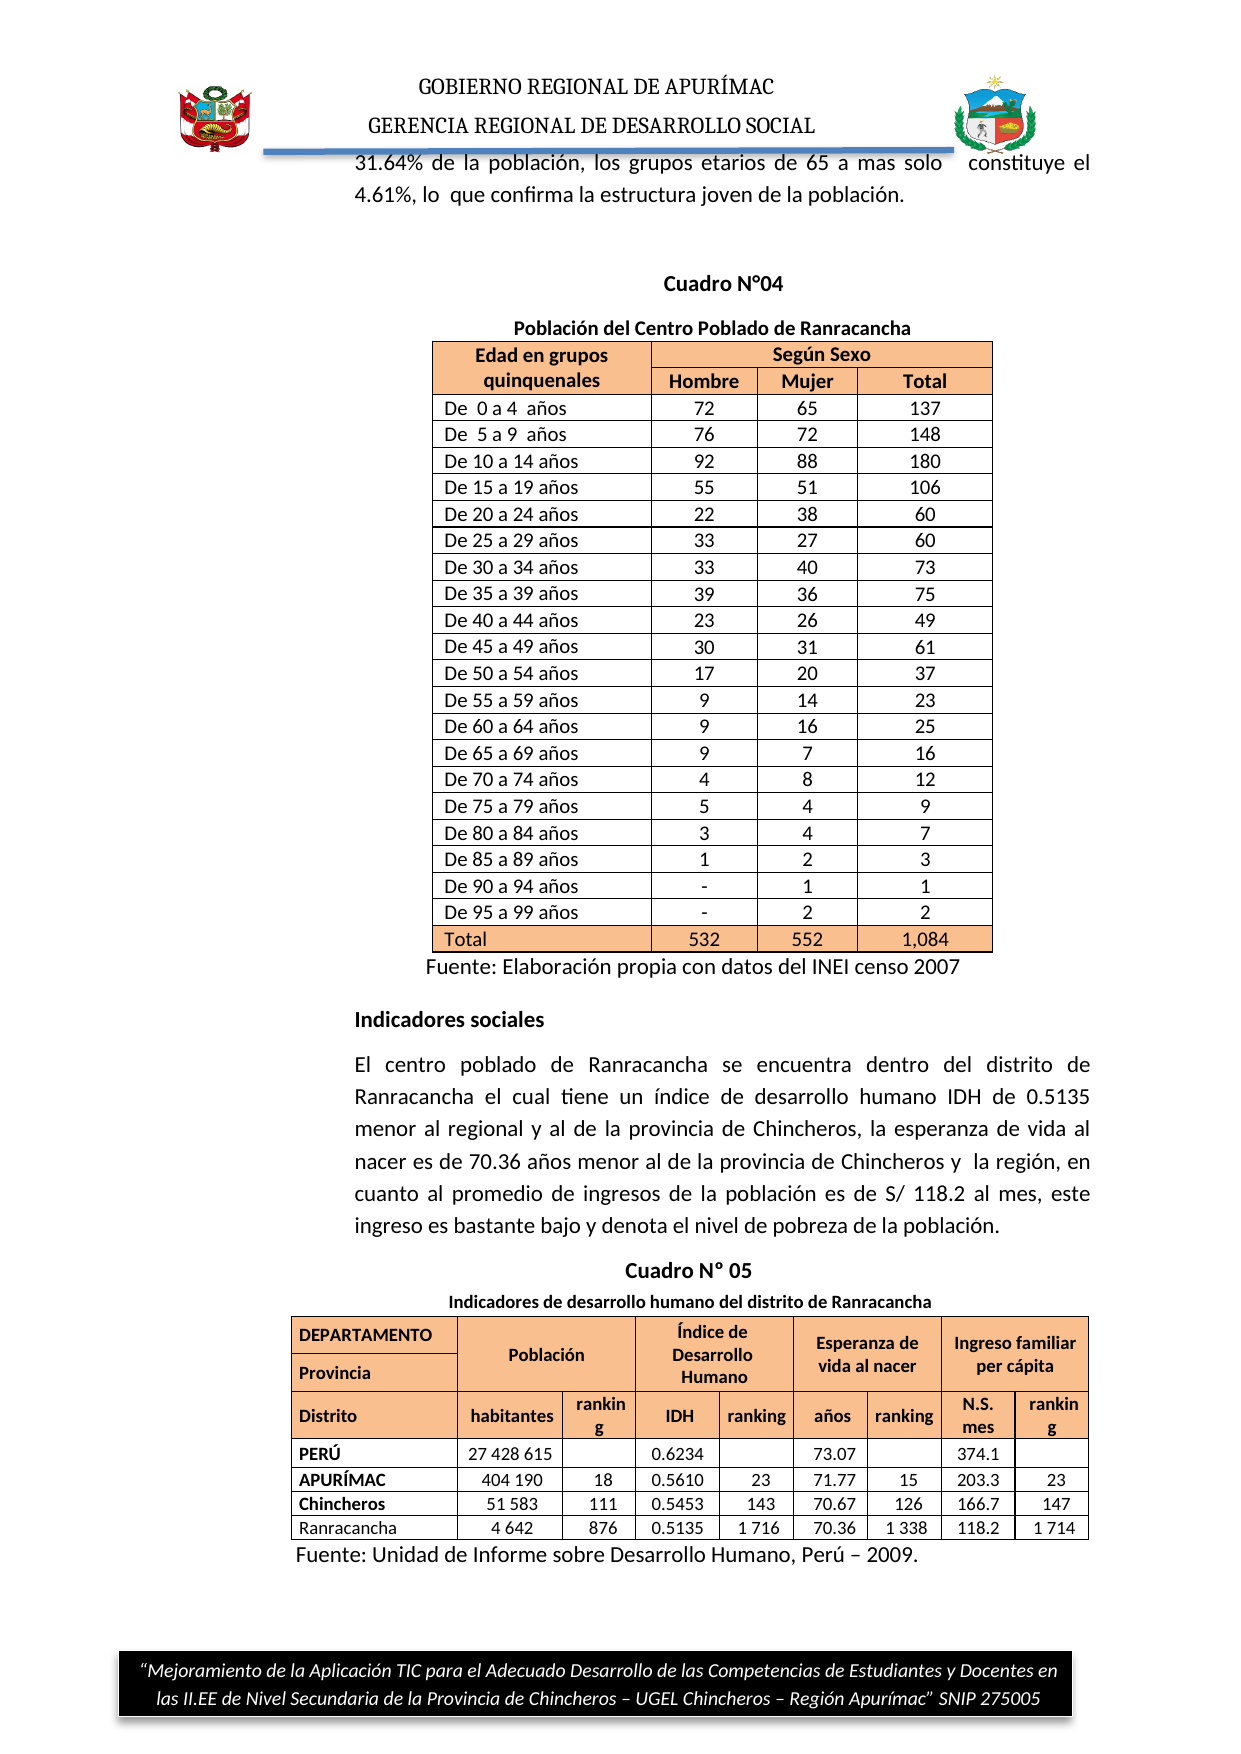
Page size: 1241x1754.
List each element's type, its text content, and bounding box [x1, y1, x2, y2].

table_cell Distrito [292, 1392, 457, 1438]
table_cell 37 [858, 660, 992, 686]
table_cell 30 [652, 634, 757, 659]
table_cell 72 [758, 421, 857, 447]
table_cell 0.5610 [636, 1468, 719, 1491]
table_cell Población [458, 1317, 635, 1391]
table_cell 118.2 [942, 1516, 1014, 1539]
table_cell 4 [652, 767, 757, 792]
table_cell 73.07 [794, 1439, 867, 1467]
table_cell Esperanza de vida al nacer [794, 1317, 941, 1391]
table_cell 166.7 [942, 1492, 1014, 1515]
table_cell [1016, 1439, 1088, 1467]
table_cell Mujer [758, 368, 857, 394]
table_cell 16 [758, 714, 857, 739]
table_cell Total [433, 926, 651, 951]
table_cell 27 428 615 [458, 1439, 562, 1467]
table_cell ranking [720, 1392, 793, 1438]
table_cell 23 [858, 687, 992, 712]
table_cell 22 [652, 501, 757, 526]
table_cell De 90 a 94 años [433, 873, 651, 898]
table_cell [563, 1439, 635, 1467]
table_cell 180 [858, 448, 992, 473]
table_cell PERÚ [292, 1439, 457, 1467]
table_cell 23 [1016, 1468, 1088, 1491]
table_cell De 70 a 74 años [433, 767, 651, 792]
text El centro poblado de Ranracancha se encuentra dentro del distrito de Ranracancha el cual tiene un índice de desarrollo humano IDH de 0.5135 menor al regional y al de la provincia de Chincheros, la esperanza de vida al nacer es de 70.36 años menor al de la provincia de Chincheros y la región, en cuanto al promedio de ingresos de la población es de S/ 118.2 al mes, este ingreso es bastante bajo y denota el nivel de pobreza de la población. [354, 1050, 1092, 1239]
table_cell 203.3 [942, 1468, 1014, 1491]
table_cell Total [858, 368, 992, 394]
table_cell 20 [758, 660, 857, 686]
table_cell De 0 a 4 años [433, 395, 651, 420]
table_cell 126 [868, 1492, 941, 1515]
table_cell De 30 a 34 años [433, 554, 651, 579]
table_cell 9 [858, 793, 992, 819]
table_cell Según Sexo [652, 342, 992, 367]
table_cell 1 [758, 873, 857, 898]
table_cell De 80 a 84 años [433, 820, 651, 845]
table_cell De 95 a 99 años [433, 899, 651, 925]
table_cell 60 [858, 528, 992, 553]
table_cell Provincia [292, 1354, 457, 1391]
table_cell 148 [858, 421, 992, 447]
table_cell 36 [758, 581, 857, 606]
table_cell 1 338 [868, 1516, 941, 1539]
table_cell De 35 a 39 años [433, 581, 651, 606]
table_cell DEPARTAMENTO [292, 1317, 457, 1353]
table_cell 143 [720, 1492, 793, 1515]
table_cell 23 [720, 1468, 793, 1491]
table_cell 5 [652, 793, 757, 819]
table_cell 38 [758, 501, 857, 526]
table_cell De 85 a 89 años [433, 846, 651, 872]
table_cell 147 [1016, 1492, 1088, 1515]
table_cell 16 [858, 740, 992, 766]
table_cell 70.67 [794, 1492, 867, 1515]
table_cell 1 716 [720, 1516, 793, 1539]
table_cell 7 [758, 740, 857, 766]
table_cell 876 [563, 1516, 635, 1539]
table_cell 0.5453 [636, 1492, 719, 1515]
table_cell 1 [858, 873, 992, 898]
table_cell Ranracancha [292, 1516, 457, 1539]
table_cell 12 [858, 767, 992, 792]
table_cell 1 [652, 846, 757, 872]
table_cell 3 [858, 846, 992, 872]
table_header Población del Centro Poblado de Ranracancha [432, 314, 993, 341]
list Indicadores sociales [354, 1006, 1092, 1033]
table_cell 17 [652, 660, 757, 686]
table_cell 1 714 [1016, 1516, 1088, 1539]
table_cell 26 [758, 607, 857, 633]
table_cell 15 [868, 1468, 941, 1491]
table_cell 7 [858, 820, 992, 845]
table_cell 111 [563, 1492, 635, 1515]
table_cell 40 [758, 554, 857, 579]
table_cell ranking [868, 1392, 941, 1438]
table_cell 9 [652, 714, 757, 739]
table_cell 552 [758, 926, 857, 951]
table_cell 39 [652, 581, 757, 606]
table_cell 75 [858, 581, 992, 606]
table_cell 65 [758, 395, 857, 420]
table_cell Chincheros [292, 1492, 457, 1515]
table_cell 4 642 [458, 1516, 562, 1539]
table_cell 88 [758, 448, 857, 473]
table_cell Edad en grupos quinquenales [433, 342, 651, 394]
table_cell De 65 a 69 años [433, 740, 651, 766]
table_cell De 5 a 9 años [433, 421, 651, 447]
table_cell 532 [652, 926, 757, 951]
table_cell 51 [758, 474, 857, 500]
table_cell 76 [652, 421, 757, 447]
table_cell 2 [758, 899, 857, 925]
table_cell Hombre [652, 368, 757, 394]
table_cell De 50 a 54 años [433, 660, 651, 686]
table_cell 49 [858, 607, 992, 633]
table_cell 92 [652, 448, 757, 473]
table_cell APURÍMAC [292, 1468, 457, 1491]
table_cell 3 [652, 820, 757, 845]
table_cell De 45 a 49 años [433, 634, 651, 659]
table_cell ranking [1016, 1392, 1088, 1438]
table_cell 4 [758, 793, 857, 819]
table_cell 374.1 [942, 1439, 1014, 1467]
text Cuadro Nº 05 [177, 1256, 1092, 1284]
table_cell 60 [858, 501, 992, 526]
table_cell 0.6234 [636, 1439, 719, 1467]
table_cell 0.5135 [636, 1516, 719, 1539]
table_cell [720, 1439, 793, 1467]
picture [954, 74, 1036, 148]
table_cell 2 [758, 846, 857, 872]
picture [174, 84, 255, 154]
table_cell Índice de Desarrollo Humano [636, 1317, 793, 1391]
table_cell 137 [858, 395, 992, 420]
table_cell 25 [858, 714, 992, 739]
table_cell De 40 a 44 años [433, 607, 651, 633]
table_cell IDH [636, 1392, 719, 1438]
table_cell [868, 1439, 941, 1467]
table_cell 1,084 [858, 926, 992, 951]
table_cell Ingreso familiar per cápita [942, 1317, 1088, 1391]
table_cell 404 190 [458, 1468, 562, 1491]
table_cell 73 [858, 554, 992, 579]
table_header Indicadores de desarrollo humano del distrito de Ranracancha [292, 1288, 1089, 1316]
table_cell - [652, 899, 757, 925]
text Fuente: Elaboración propia con datos del INEI censo 2007 [281, 952, 1092, 981]
table_cell 61 [858, 634, 992, 659]
table_cell De 20 a 24 años [433, 501, 651, 526]
table_cell De 55 a 59 años [433, 687, 651, 712]
table_cell 106 [858, 474, 992, 500]
table_cell De 60 a 64 años [433, 714, 651, 739]
table_cell 72 [652, 395, 757, 420]
table_cell 51 583 [458, 1492, 562, 1515]
table_cell 70.36 [794, 1516, 867, 1539]
table_cell 9 [652, 687, 757, 712]
table_cell 33 [652, 528, 757, 553]
table_cell 71.77 [794, 1468, 867, 1491]
table_cell años [794, 1392, 867, 1438]
table_cell 33 [652, 554, 757, 579]
table_cell 31 [758, 634, 857, 659]
table_cell 9 [652, 740, 757, 766]
table_cell 18 [563, 1468, 635, 1491]
table_cell 14 [758, 687, 857, 712]
table_cell - [652, 873, 757, 898]
table_cell 8 [758, 767, 857, 792]
table_cell De 15 a 19 años [433, 474, 651, 500]
table_cell De 25 a 29 años [433, 528, 651, 553]
table_cell 23 [652, 607, 757, 633]
table_cell 55 [652, 474, 757, 500]
table_cell 4 [758, 820, 857, 845]
table_cell De 75 a 79 años [433, 793, 651, 819]
text Fuente: Unidad de Informe sobre Desarrollo Humano, Perú – 2009. [177, 1540, 1092, 1568]
text Cuadro N°04 [354, 269, 1092, 297]
table_cell habitantes [458, 1392, 562, 1438]
table_cell 27 [758, 528, 857, 553]
table_cell N.S. mes [942, 1392, 1014, 1438]
table_cell De 10 a 14 años [433, 448, 651, 473]
table_cell ranking [563, 1392, 635, 1438]
table_cell 2 [858, 899, 992, 925]
